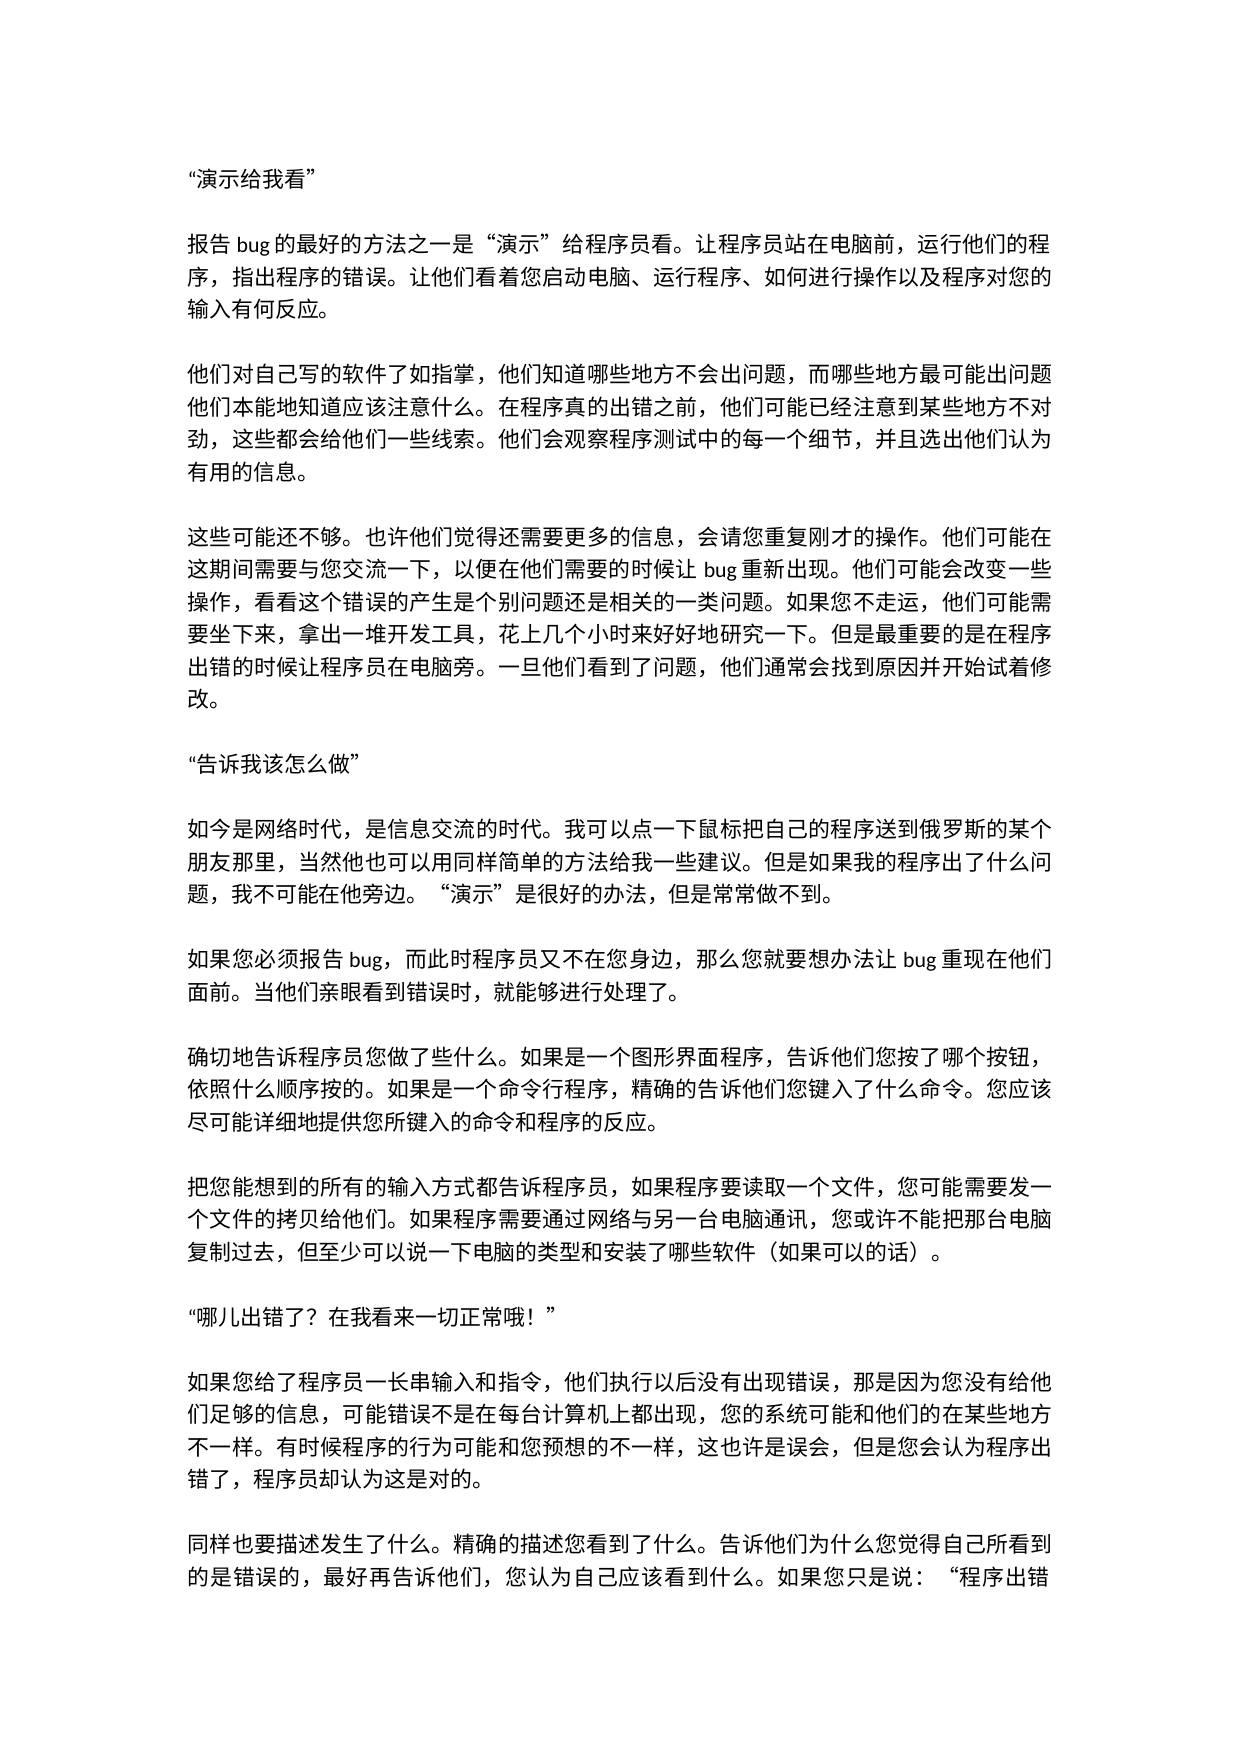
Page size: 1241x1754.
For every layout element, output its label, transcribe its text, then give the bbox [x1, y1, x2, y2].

text “演示给我看” [187, 162, 1053, 194]
text “告诉我该怎么做” [187, 747, 1053, 779]
text 如今是网络时代，是信息交流的时代。我可以点一下鼠标把自己的程序送到俄罗斯的某个朋友那里，当然他也可以用同样简单的方法给我一些建议。但是如果我的程序出了什么问题，我不可能在他旁边。“演示”是很好的办法，但是常常做不到。 [187, 812, 1053, 909]
text 报告bug的最好的方法之一是“演示”给程序员看。让程序员站在电脑前，运行他们的程序，指出程序的错误。让他们看着您启动电脑、运行程序、如何进行操作以及程序对您的输入有何反应。 [187, 227, 1053, 324]
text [187, 1527, 1053, 1592]
text 如果您必须报告bug，而此时程序员又不在您身边，那么您就要想办法让bug重现在他们面前。当他们亲眼看到错误时，就能够进行处理了。 [187, 942, 1053, 1007]
text 这些可能还不够。也许他们觉得还需要更多的信息，会请您重复刚才的操作。他们可能在这期间需要与您交流一下，以便在他们需要的时候让bug重新出现。他们可能会改变一些操作，看看这个错误的产生是个别问题还是相关的一类问题。如果您不走运，他们可能需要坐下来，拿出一堆开发工具，花上几个小时来好好地研究一下。但是最重要的是在程序出错的时候让程序员在电脑旁。一旦他们看到了问题，他们通常会找到原因并开始试着修改。 [187, 519, 1053, 714]
text “哪儿出错了？在我看来一切正常哦！” [187, 1299, 1053, 1332]
text 他们对自己写的软件了如指掌，他们知道哪些地方不会出问题，而哪些地方最可能出问题。他们本能地知道应该注意什么。在程序真的出错之前，他们可能已经注意到某些地方不对劲，这些都会给他们一些线索。他们会观察程序测试中的每一个细节，并且选出他们认为有用的信息。 [187, 357, 1053, 487]
text 确切地告诉程序员您做了些什么。如果是一个图形界面程序，告诉他们您按了哪个按钮，依照什么顺序按的。如果是一个命令行程序，精确的告诉他们您键入了什么命令。您应该尽可能详细地提供您所键入的命令和程序的反应。 [187, 1039, 1053, 1137]
text 把您能想到的所有的输入方式都告诉程序员，如果程序要读取一个文件，您可能需要发一个文件的拷贝给他们。如果程序需要通过网络与另一台电脑通讯，您或许不能把那台电脑复制过去，但至少可以说一下电脑的类型和安装了哪些软件（如果可以的话）。 [187, 1169, 1053, 1267]
text 如果您给了程序员一长串输入和指令，他们执行以后没有出现错误，那是因为您没有给他们足够的信息，可能错误不是在每台计算机上都出现，您的系统可能和他们的在某些地方不一样。有时候程序的行为可能和您预想的不一样，这也许是误会，但是您会认为程序出错了，程序员却认为这是对的。 [187, 1364, 1053, 1494]
